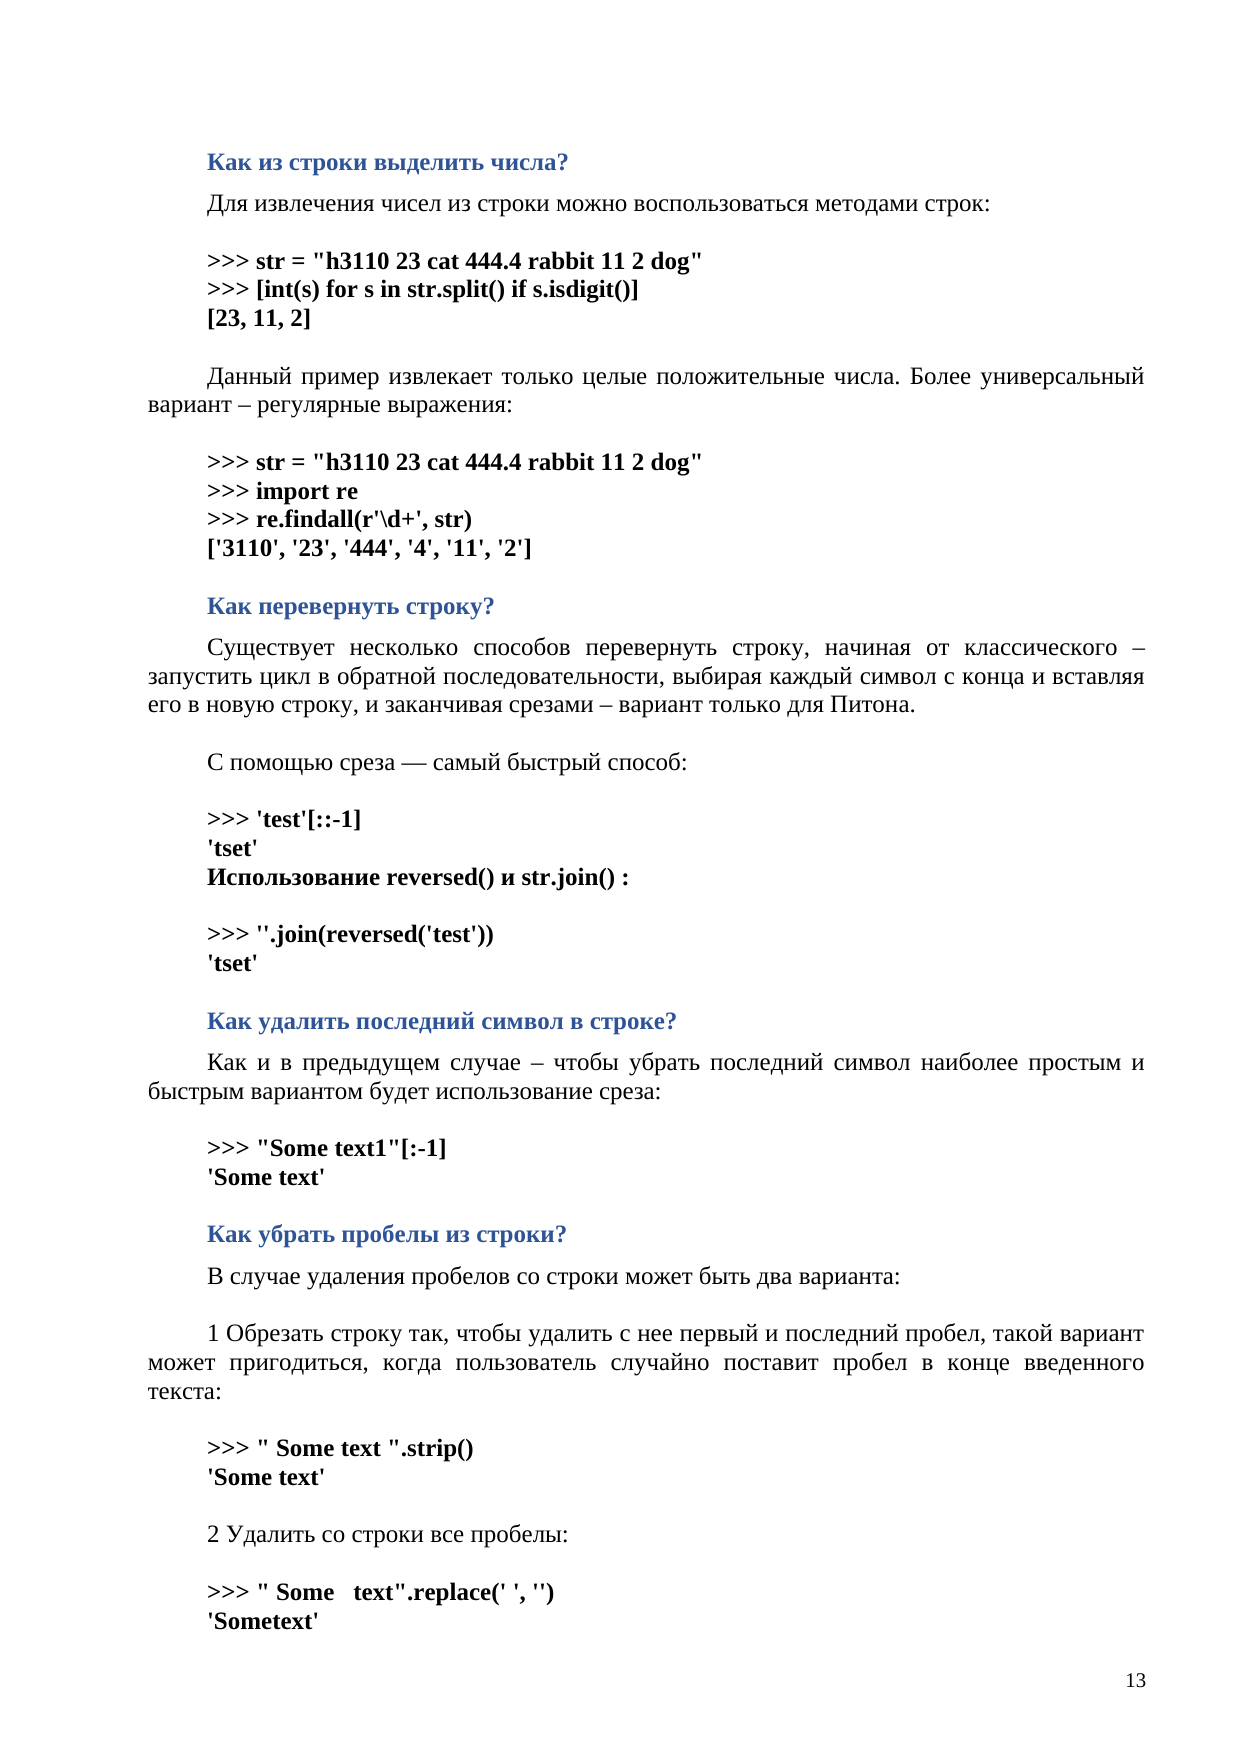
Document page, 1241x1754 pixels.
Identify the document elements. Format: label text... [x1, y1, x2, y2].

text 'tset' [148, 833, 1146, 862]
text >>> ''.join(reversed('test')) [148, 919, 1146, 948]
text Существует несколько способов перевернуть строку, начиная от классического – запустить цикл в обратной последовательности, выбирая каждый символ с конца и вставляя его в новую строку, и заканчивая срезами – вариант только для Питона. [148, 632, 1146, 718]
text >>> "Some text1"[:-1] [148, 1133, 1146, 1162]
text С помощью среза — самый быстрый способ: [148, 747, 1146, 776]
text 'Some text' [148, 1162, 1146, 1191]
text Использование reversed() и str.join() : [148, 862, 1146, 891]
text Как из строки выделить числа? [148, 147, 1146, 176]
text Как удалить последний символ в строке? [148, 1006, 1146, 1034]
text Данный пример извлекает только целые положительные числа. Более универсальный вариант – регулярные выражения: [148, 361, 1146, 418]
text В случае удаления пробелов со строки может быть два варианта: [148, 1261, 1146, 1289]
text >>> " Some text".replace(' ', '') [148, 1577, 1146, 1606]
text Как и в предыдущем случае – чтобы убрать последний символ наиболее простым и быстрым вариантом будет использование среза: [148, 1047, 1146, 1104]
text >>> import re [148, 476, 1146, 504]
text [23, 11, 2] [148, 303, 1146, 332]
text Как перевернуть строку? [148, 591, 1146, 619]
text ['3110', '23', '444', '4', '11', '2'] [148, 533, 1146, 562]
text 'Some text' [148, 1462, 1146, 1491]
text >>> str = "h3110 23 cat 444.4 rabbit 11 2 dog" [148, 447, 1146, 476]
text >>> re.findall(r'\d+', str) [148, 504, 1146, 533]
text 1 Обрезать строку так, чтобы удалить с нее первый и последний пробел, такой вариант может пригодиться, когда пользователь случайно поставит пробел в конце введенного текста: [148, 1318, 1146, 1404]
text >>> 'test'[::-1] [148, 804, 1146, 833]
text >>> str = "h3110 23 cat 444.4 rabbit 11 2 dog" [148, 246, 1146, 274]
text 'Sometext' [148, 1606, 1146, 1634]
text >>> [int(s) for s in str.split() if s.isdigit()] [148, 274, 1146, 303]
text 2 Удалить со строки все пробелы: [148, 1519, 1146, 1548]
text 'tset' [148, 948, 1146, 977]
text Как убрать пробелы из строки? [148, 1219, 1146, 1248]
text >>> " Some text ".strip() [148, 1433, 1146, 1462]
text Для извлечения чисел из строки можно воспользоваться методами строк: [148, 188, 1146, 217]
